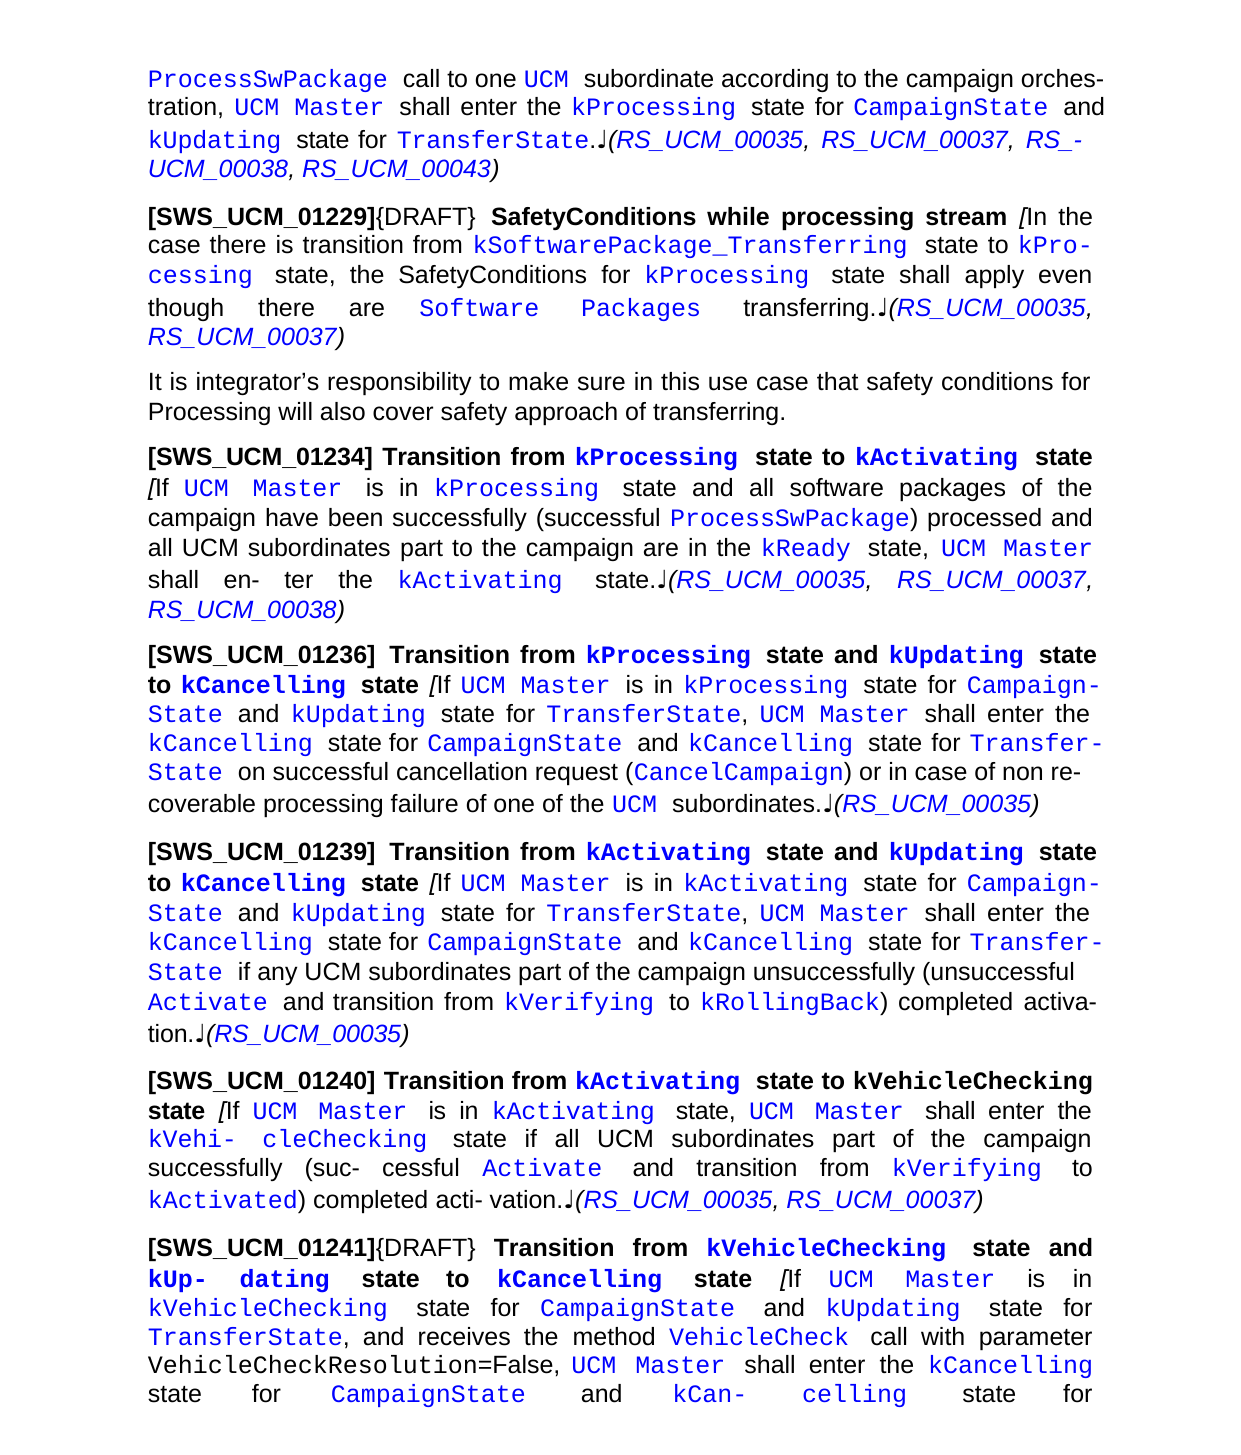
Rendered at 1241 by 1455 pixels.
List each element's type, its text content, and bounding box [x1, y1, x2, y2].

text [148, 1234, 1093, 1410]
text [SWS_UCM_01229]{DRAFT} SafetyConditions while processing stream [In the case there is transition from kSoftwarePackage_Transferring state to kPro- cessing state, the SafetyConditions for kProcessing state shall apply even though there are Software Packages transferring.♩(RS_UCM_00035, RS_UCM_00037) [148, 199, 1093, 351]
text [SWS_UCM_01239] Transition from kActivating state and kUpdating state to kCancelling state [If UCM Master is in kActivating state for Campaign- State and kUpdating state for TransferState, UCM Master shall enter the kCancelling state for CampaignState and kCancelling state for Transfer- State if any UCM subordinates part of the campaign unsuccessfully (unsuccessful Activate and transition from kVerifying to kRollingBack) completed activa- tion.♩(RS_UCM_00035) [148, 837, 1107, 1050]
text ProcessSwPackage call to one UCM subordinate according to the campaign orches- tration, UCM Master shall enter the kProcessing state for CampaignState and kUpdating state for TransferState.♩(RS_UCM_00035, RS_UCM_00037, RS_- UCM_00038, RS_UCM_00043) [148, 64, 1107, 183]
text It is integrator’s responsibility to make sure in this use case that safety conditions for Processing will also cover safety approach of transferring. [148, 367, 1093, 426]
text [SWS_UCM_01240] Transition from kActivating state to kVehicleChecking state [If UCM Master is in kActivating state, UCM Master shall enter the kVehi- cleChecking state if all UCM subordinates part of the campaign successfully (suc- cessful Activate and transition from kVerifying to kActivated) completed acti- vation.♩(RS_UCM_00035, RS_UCM_00037) [148, 1067, 1093, 1216]
text [SWS_UCM_01234] Transition from kProcessing state to kActivating state [If UCM Master is in kProcessing state and all software packages of the campaign have been successfully (successful ProcessSwPackage) processed and all UCM subordinates part to the campaign are in the kReady state, UCM Master shall en- ter the kActivating state.♩(RS_UCM_00035, RS_UCM_00037, RS_UCM_00038) [148, 442, 1093, 623]
text [SWS_UCM_01236] Transition from kProcessing state and kUpdating state to kCancelling state [If UCM Master is in kProcessing state for Campaign- State and kUpdating state for TransferState, UCM Master shall enter the kCancelling state for CampaignState and kCancelling state for Transfer- State on successful cancellation request (CancelCampaign) or in case of non re- coverable processing failure of one of the UCM subordinates.♩(RS_UCM_00035) [148, 641, 1107, 820]
